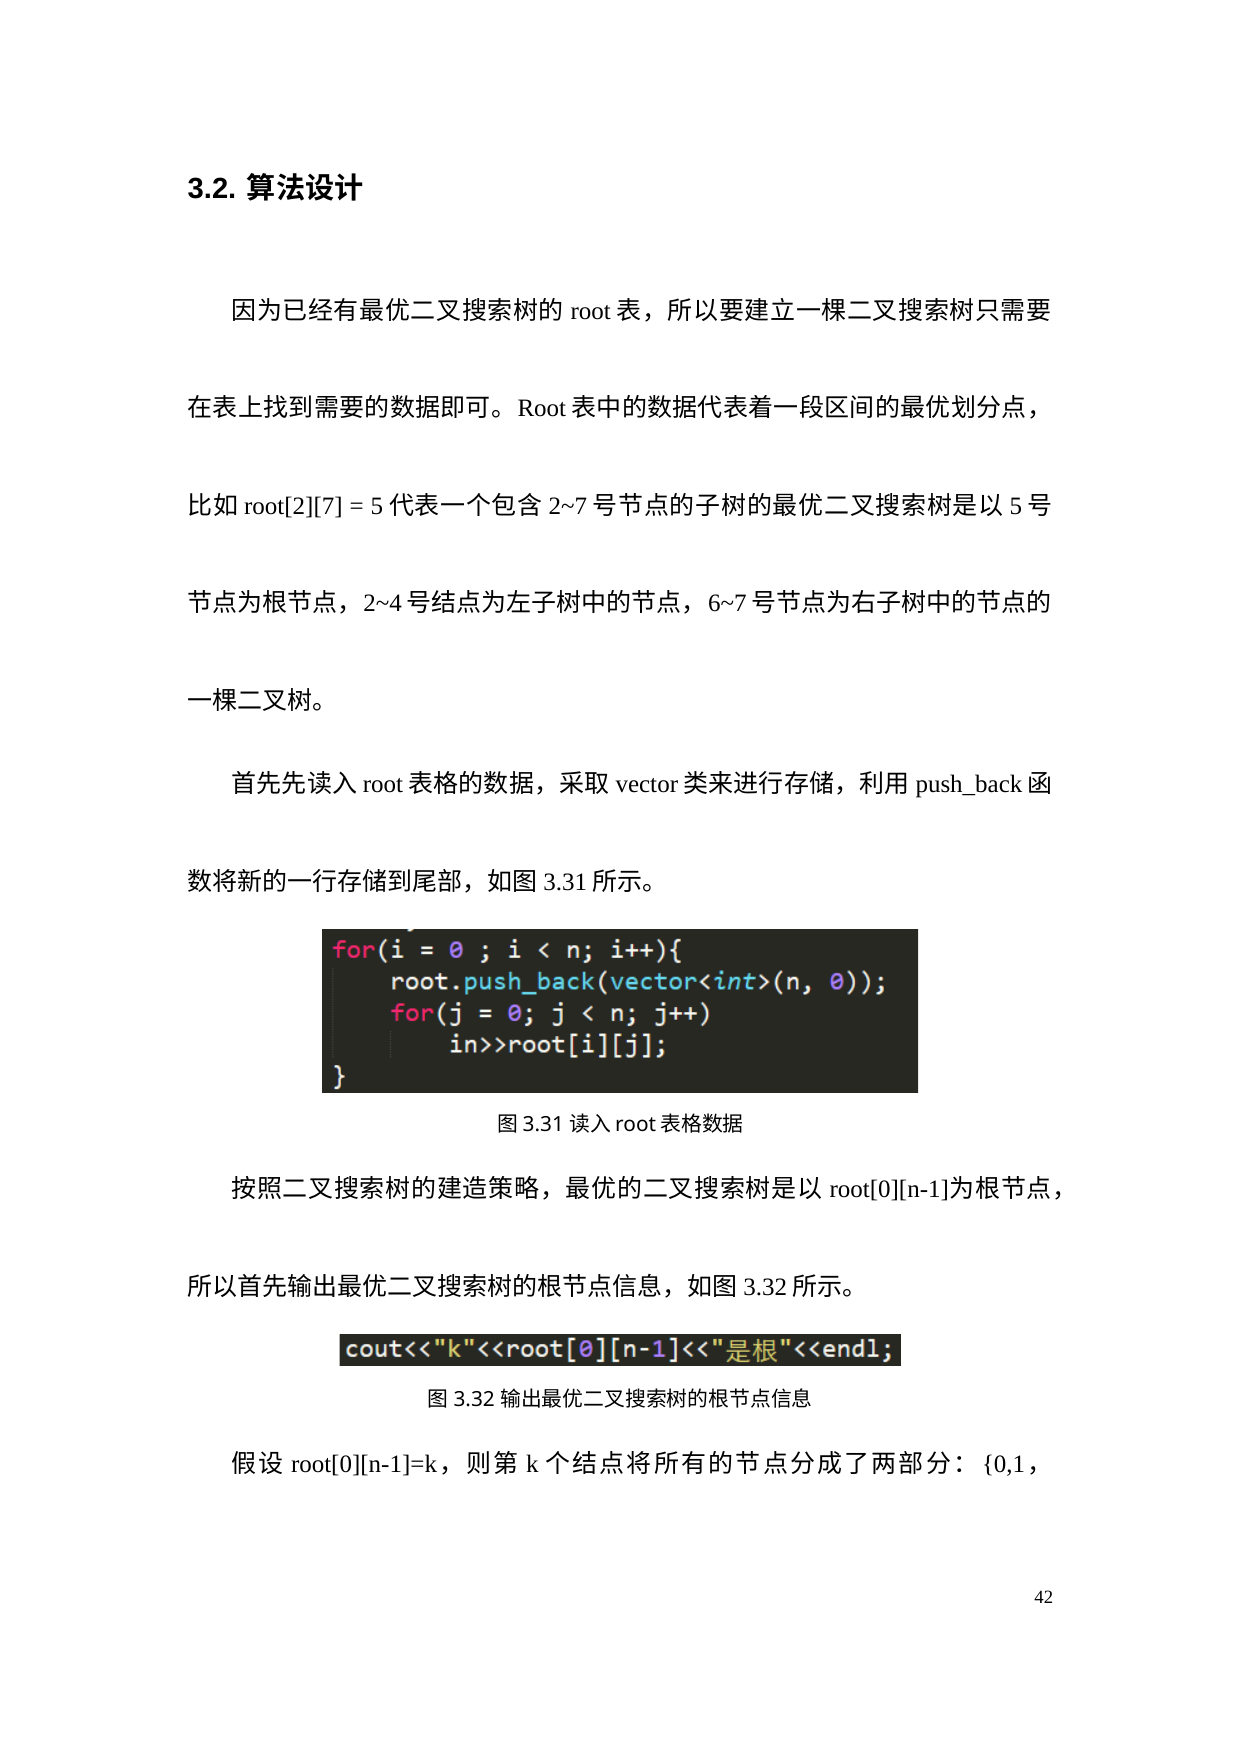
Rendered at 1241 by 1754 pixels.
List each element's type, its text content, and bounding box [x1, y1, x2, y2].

text 因为已经有最优二叉搜索树的root表，所以要建立一棵二叉搜索树只需要在表上找到需要的数据即可。Root表中的数据代表着一段区间的最优划分点，比如root[2][7] = 5代表一个包含2~7号节点的子树的最优二叉搜索树是以5号节点为根节点，2~4号结点为左子树中的节点，6~7号节点为右子树中的节点的一棵二叉树。 [187, 276, 1053, 731]
subtitle 算法设计 [187, 153, 1053, 218]
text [187, 1429, 1053, 1494]
picture [322, 929, 919, 1093]
picture [339, 1334, 901, 1366]
